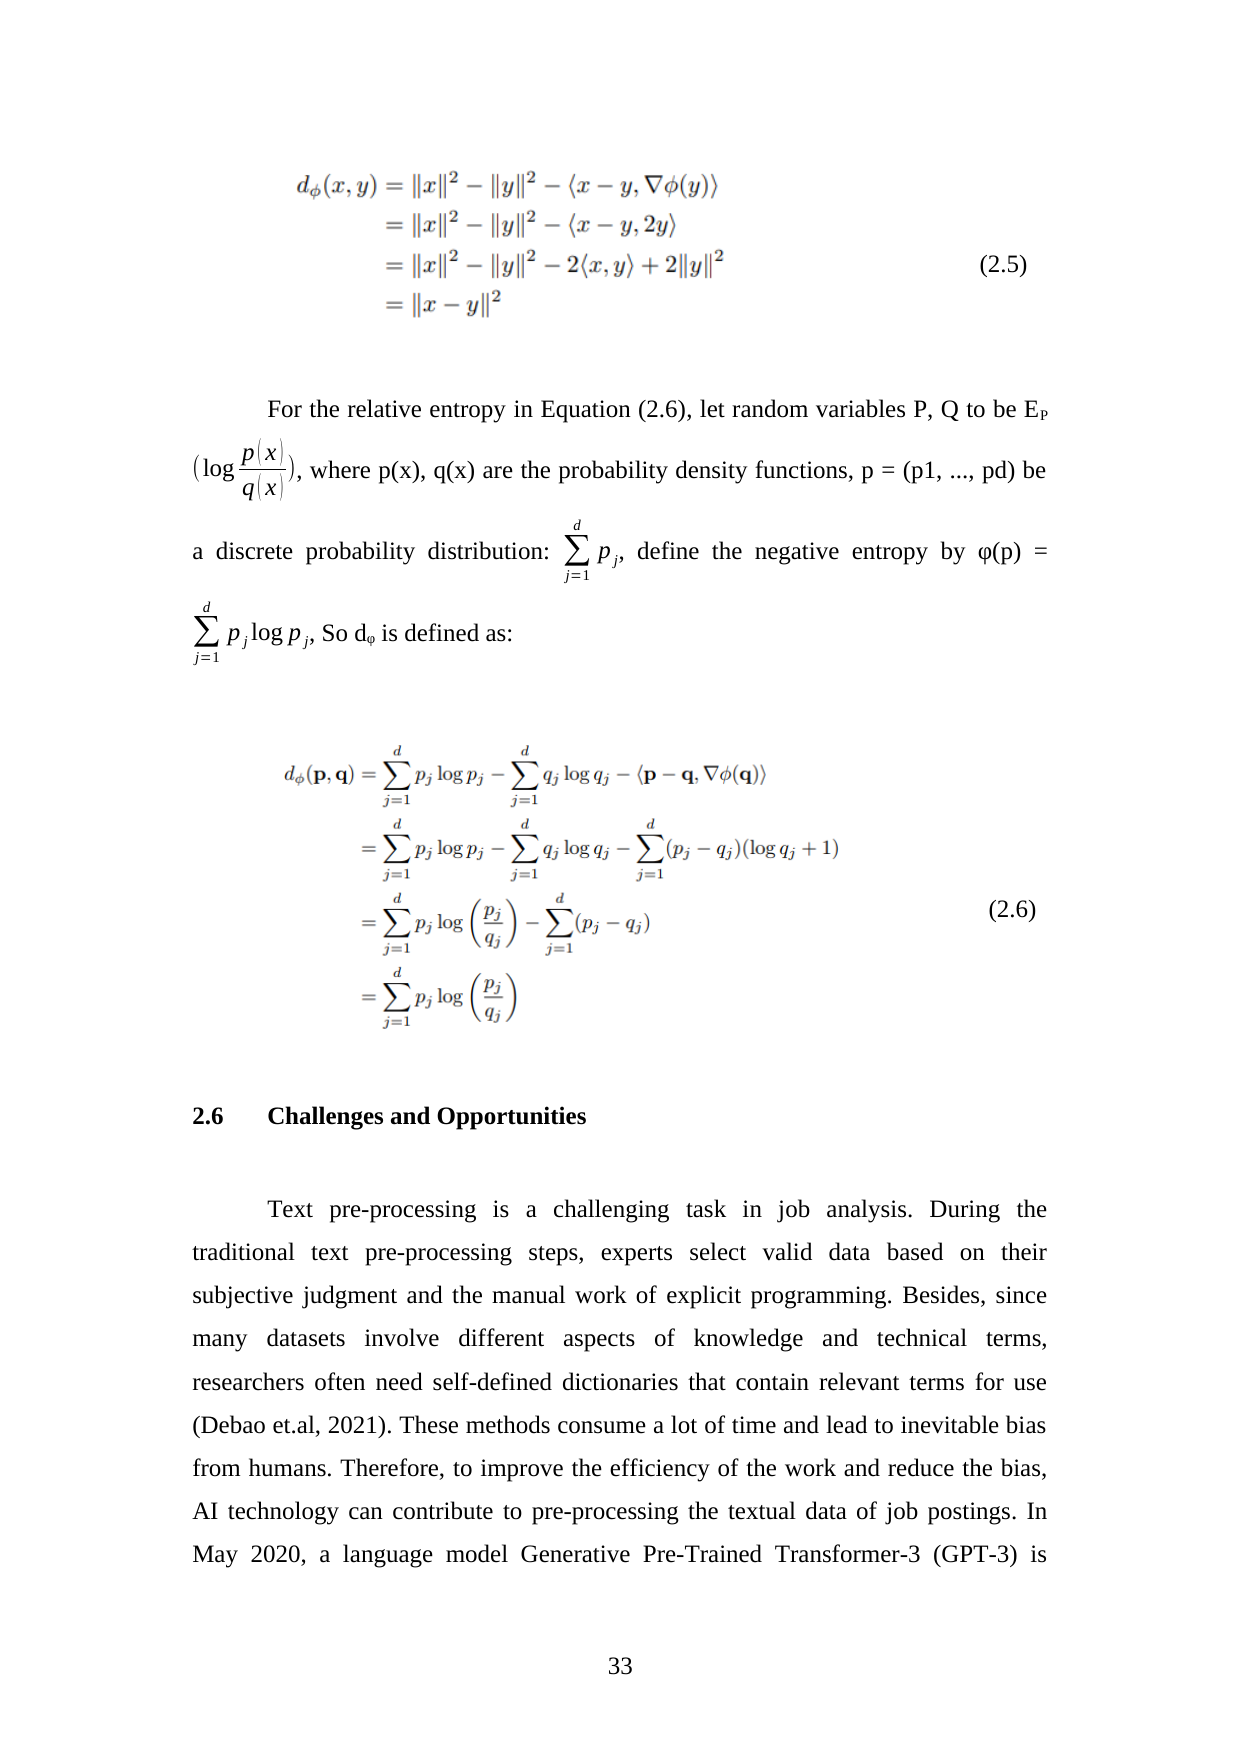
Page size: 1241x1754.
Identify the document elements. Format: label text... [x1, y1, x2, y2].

table_header (2.6) [930, 730, 1047, 1101]
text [192, 1194, 1048, 1568]
text For the relative entropy in Equation (2.6), let random variables P, Q to be EP, where p(x), q(x) are the probability density functions, p = (p1, ..., pd) be a discrete probability distribution: , define the negative entropy by φ(p) = , So dφ is defined as: [192, 394, 1048, 666]
picture [278, 730, 847, 1037]
subtitle Challenges and Opportunities [192, 1101, 1048, 1130]
table_header (2.5) [959, 148, 1047, 394]
picture [278, 147, 754, 331]
table_header [192, 730, 930, 1101]
table_header [192, 148, 959, 394]
